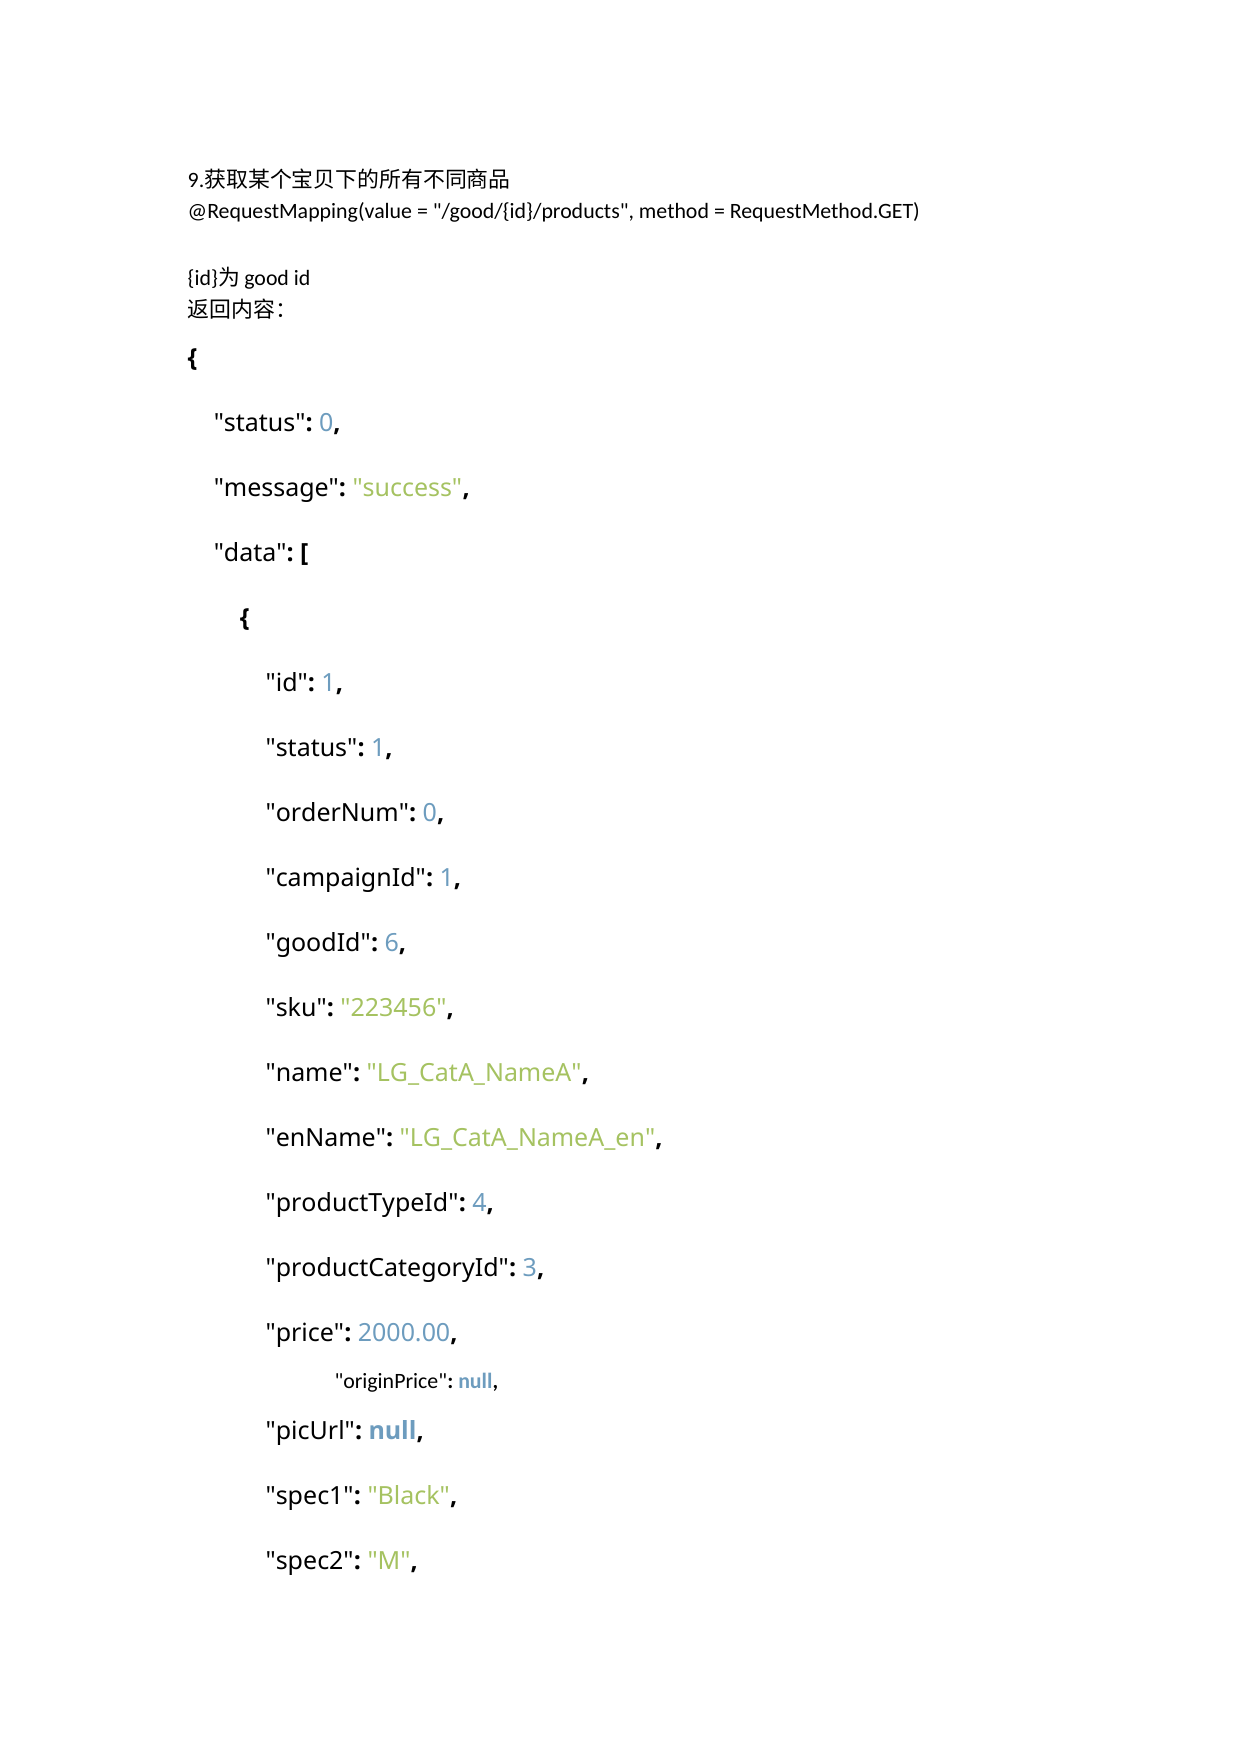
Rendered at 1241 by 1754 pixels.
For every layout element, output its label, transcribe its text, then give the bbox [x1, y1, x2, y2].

text 9.获取某个宝贝下的所有不同商品 [187, 162, 1053, 194]
text @RequestMapping(value = "/good/{id}/products", method = RequestMethod.GET) [187, 194, 1053, 227]
text { [187, 324, 1053, 389]
text "data": [ [187, 519, 1053, 584]
text "goodId": 6, [187, 909, 1053, 974]
text "status": 0, [187, 389, 1053, 454]
text "campaignId": 1, [187, 844, 1053, 909]
text "id": 1, [187, 649, 1053, 714]
text 返回内容： [187, 292, 1053, 324]
text "sku": "223456", [187, 974, 1053, 1039]
text "spec2": "M", [187, 1527, 1053, 1592]
text "picUrl": null, [187, 1397, 1053, 1462]
text "status": 1, [187, 714, 1053, 779]
text "productTypeId": 4, [187, 1169, 1053, 1234]
text {id}为good id [187, 259, 1053, 292]
text { [187, 584, 1053, 649]
text "originPrice": null, [187, 1364, 1053, 1397]
text "productCategoryId": 3, [187, 1234, 1053, 1299]
text "name": "LG_CatA_NameA", [187, 1039, 1053, 1104]
text "spec1": "Black", [187, 1462, 1053, 1527]
text "enName": "LG_CatA_NameA_en", [187, 1104, 1053, 1169]
text "price": 2000.00, [187, 1299, 1053, 1364]
text "orderNum": 0, [187, 779, 1053, 844]
text "message": "success", [187, 454, 1053, 519]
